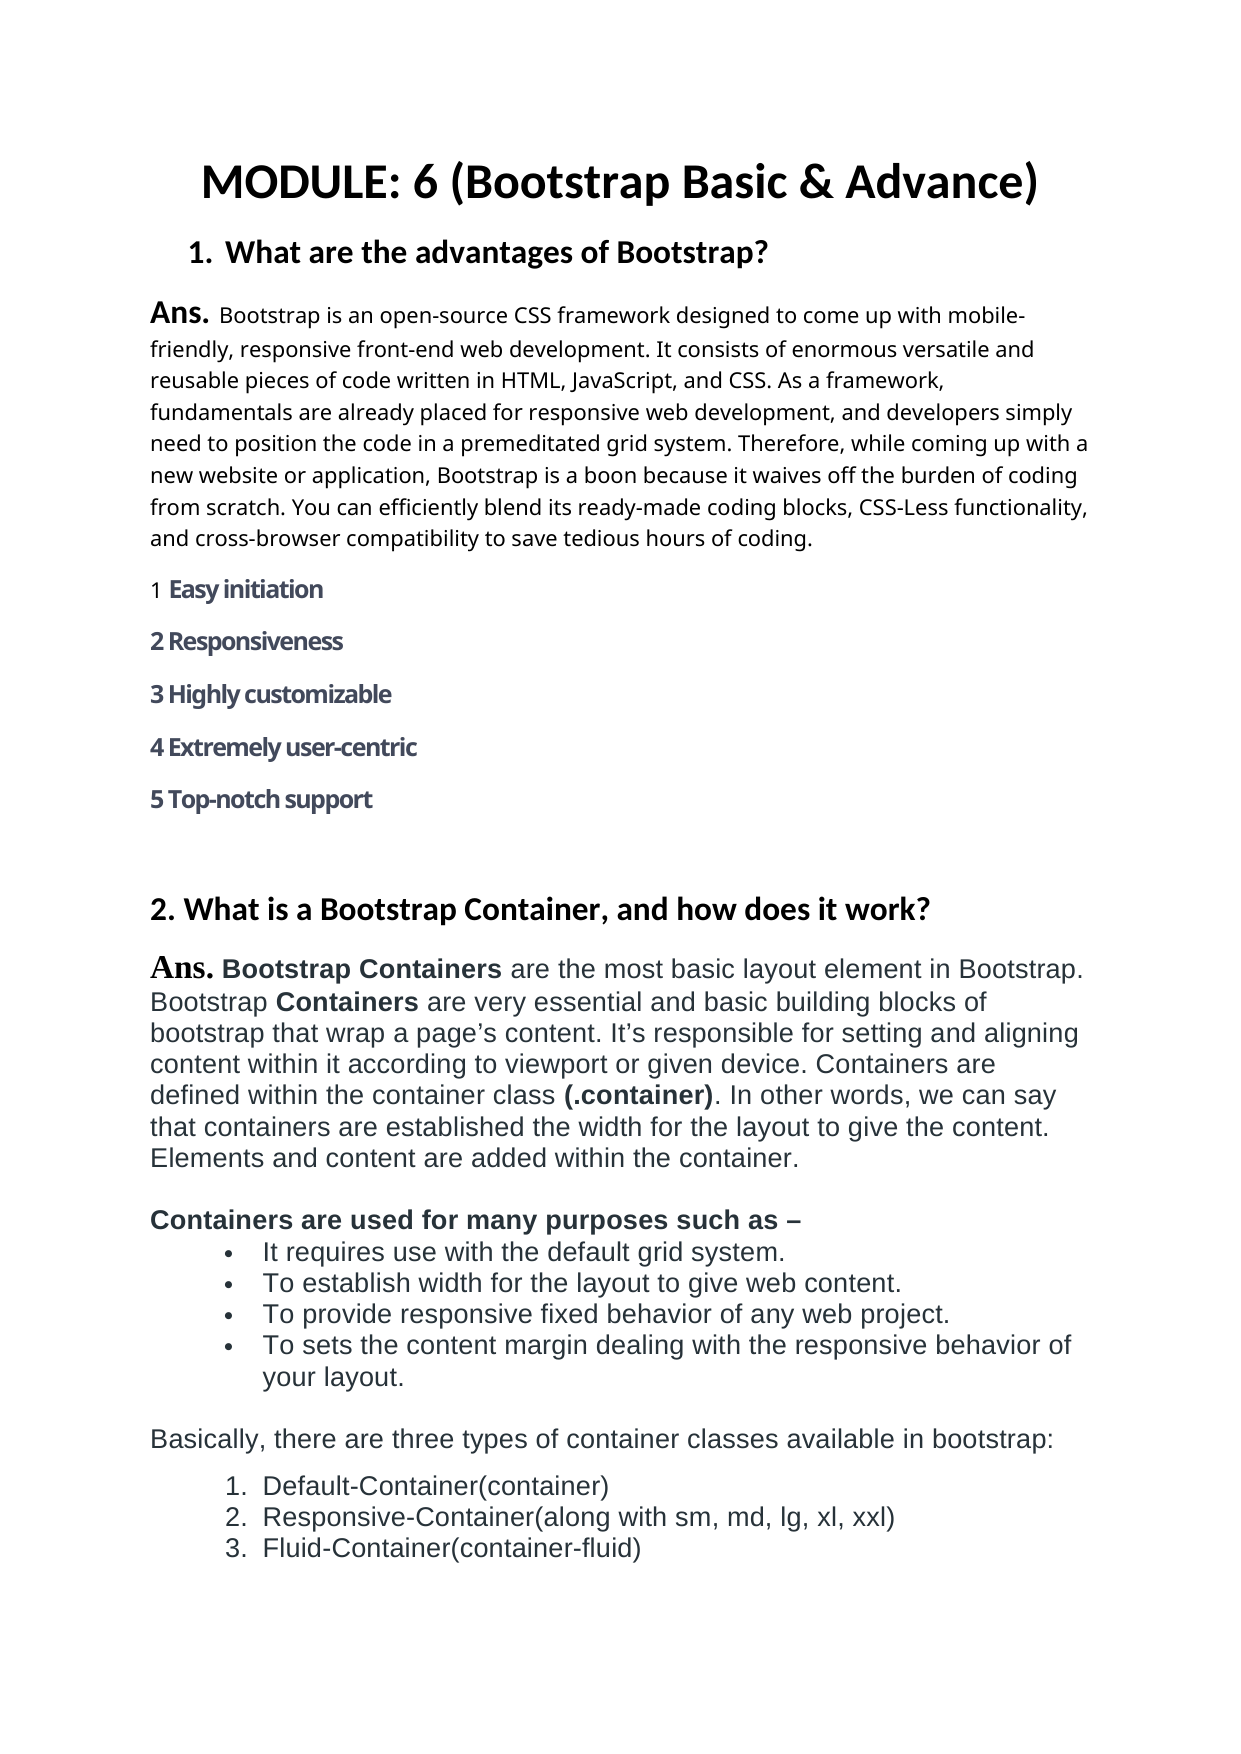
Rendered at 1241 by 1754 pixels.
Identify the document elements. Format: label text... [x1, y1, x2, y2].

text 3 Highly customizable [150, 677, 1090, 711]
text MODULE: 6 (Bootstrap Basic & Advance) [150, 150, 1090, 211]
text 2. What is a Bootstrap Container, and how does it work? [150, 887, 1090, 928]
text Containers are used for many purposes such as – [150, 1204, 1090, 1236]
list What are the advantages of Bootstrap? [187, 231, 1090, 272]
list Responsive-Container(along with sm, md, lg, xl, xxl) [225, 1501, 1090, 1532]
text Ans. Bootstrap is an open-source CSS framework designed to come up with mobile-friendly, responsive front-end web development. It consists of enormous versatile and reusable pieces of code written in HTML, JavaScript, and CSS. As a framework, fundamentals are already placed for responsive web development, and developers simply need to position the code in a premeditated grid system. Therefore, while coming up with a new website or application, Bootstrap is a boon because it waives off the burden of coding from scratch. You can efficiently blend its ready-made coding blocks, CSS-Less functionality, and cross-browser compatibility to save tedious hours of coding. [150, 291, 1090, 553]
list To establish width for the layout to give web content. [225, 1267, 1090, 1298]
list To sets the content margin dealing with the responsive behavior of your layout. [225, 1329, 1090, 1392]
text Ans. Bootstrap Containers are the most basic layout element in Bootstrap. Bootstrap Containers are very essential and basic building blocks of bootstrap that wrap a page’s content. It’s responsible for setting and aligning content within it according to viewport or given device. Containers are defined within the container class (.container). In other words, we can say that containers are established the width for the layout to give the content. Elements and content are added within the container. [150, 947, 1090, 1173]
list Fluid-Container(container-fluid) [225, 1532, 1090, 1564]
text Basically, there are three types of container classes available in bootstrap: [150, 1423, 1090, 1454]
text 4 Extremely user-centric [150, 729, 1090, 763]
list Default-Container(container) [225, 1470, 1090, 1501]
list It requires use with the default grid system. [225, 1236, 1090, 1267]
text 1 Easy initiation [150, 571, 1090, 605]
text 2 Responsiveness [150, 624, 1090, 658]
list To provide responsive fixed behavior of any web project. [225, 1298, 1090, 1329]
text 5 Top-notch support [150, 782, 1090, 816]
